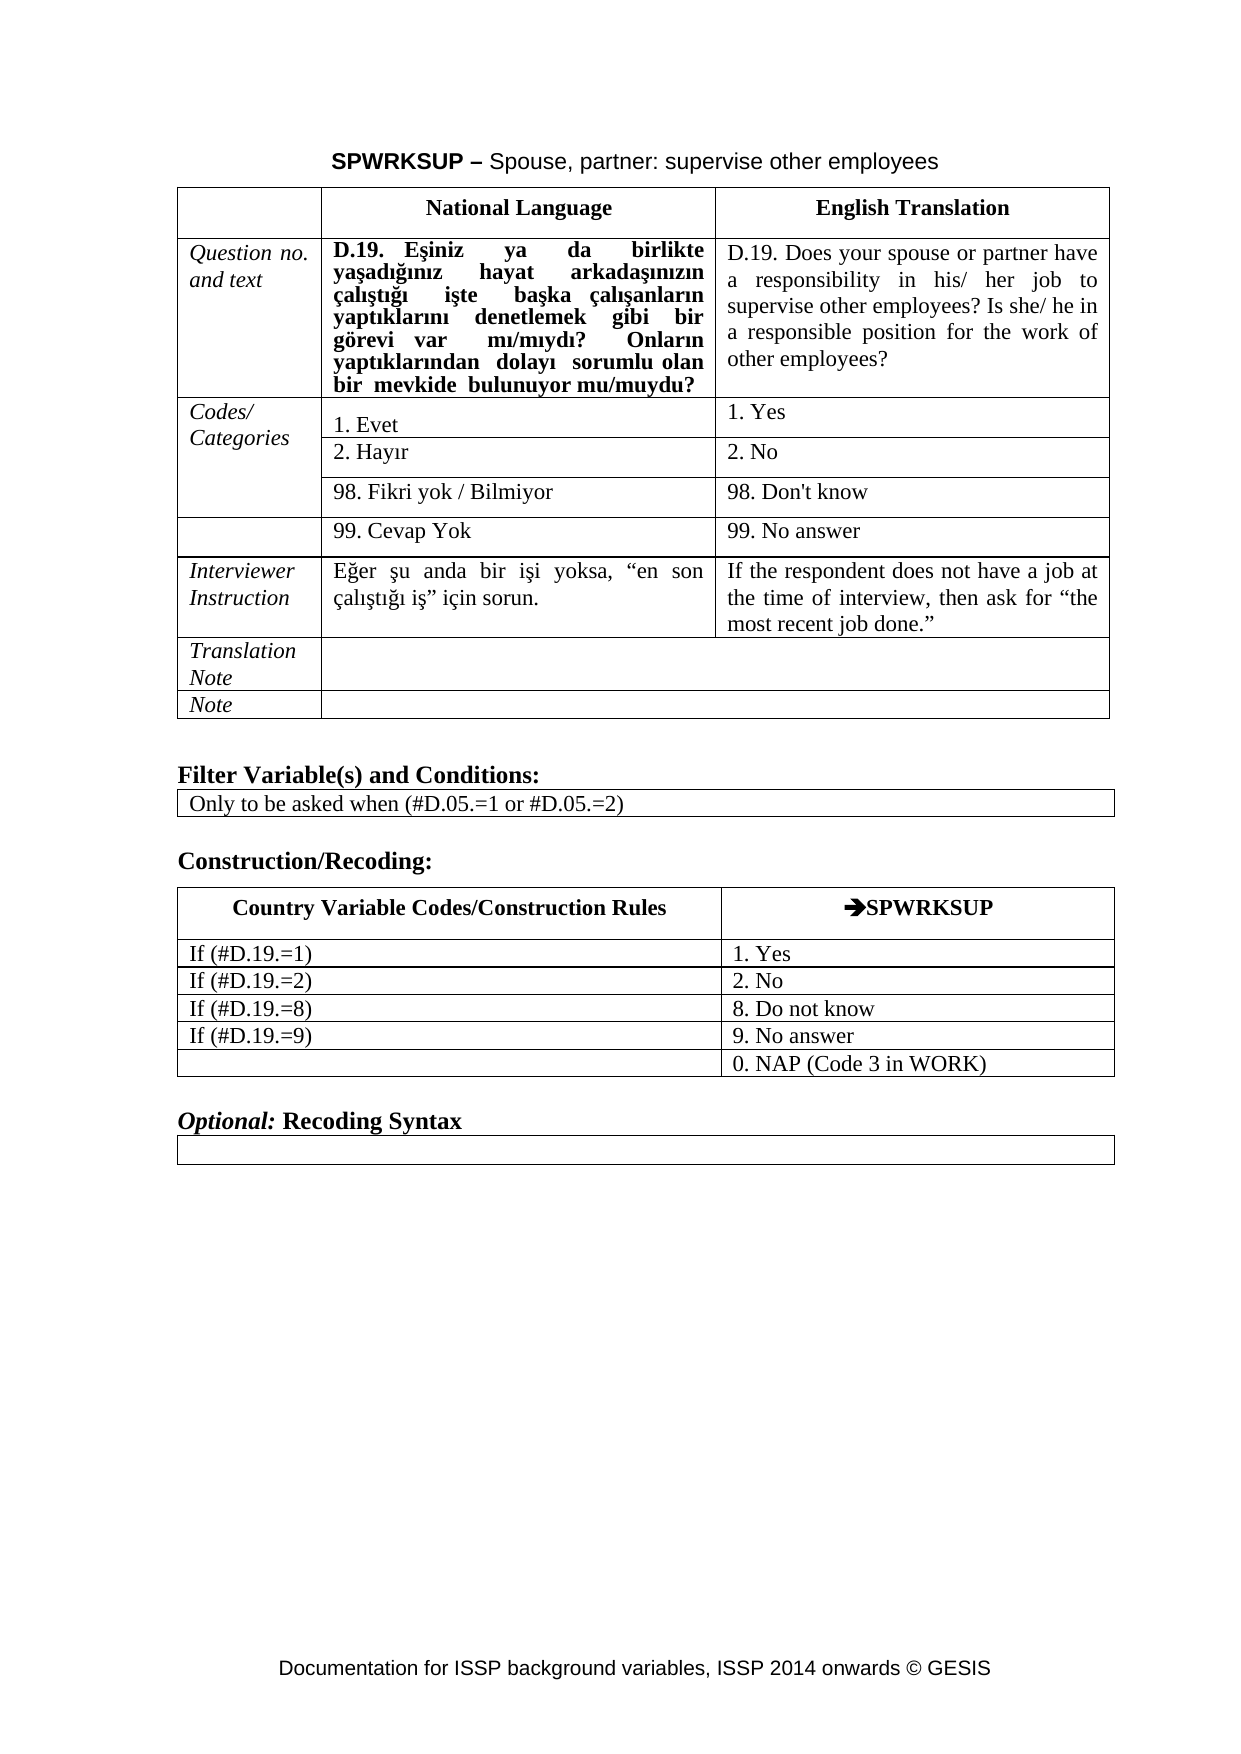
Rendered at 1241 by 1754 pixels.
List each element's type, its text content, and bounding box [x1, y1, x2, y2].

table_cell Translation Note [178, 638, 321, 690]
table_cell [178, 1050, 721, 1076]
table_header [178, 1136, 1114, 1164]
table_cell Note [178, 691, 321, 718]
table_header [178, 188, 321, 238]
table_cell D.19. Eşiniz ya da birlikte yaşadığınız hayat arkadaşınızın çalıştığı işte başka çalışanların yaptıklarını denetlemek gibi bir görevi var mı/mıydı? Onların yaptıklarından dolayı sorumlu olan bir mevkide bulunuyor mu/muydu? [322, 239, 715, 397]
table_cell If (#D.19.=8) [178, 995, 721, 1021]
table_cell 1. Yes [722, 940, 1114, 966]
table_cell If (#D.19.=2) [178, 968, 721, 994]
table_cell 1. Yes [716, 398, 1109, 437]
table_cell 99. Cevap Yok [322, 518, 715, 556]
table_cell 1. Evet [322, 398, 715, 437]
table_cell 0. NAP (Code 3 in WORK) [722, 1050, 1114, 1076]
table_cell [322, 638, 1109, 690]
text Optional: Recoding Syntax [177, 1106, 1092, 1134]
table_cell [322, 691, 1109, 718]
table_header Country Variable Codes/Construction Rules [178, 888, 721, 939]
table_cell 8. Do not know [722, 995, 1114, 1021]
text SPWRKSUP – Spouse, partner: supervise other employees [177, 148, 1092, 174]
table_cell 2. Hayır [322, 438, 715, 477]
table_cell 98. Fikri yok / Bilmiyor [322, 478, 715, 517]
table_cell If the respondent does not have a job at the time of interview, then ask for “the most recent job done.” [716, 558, 1109, 637]
table_cell 2. No [722, 968, 1114, 994]
table_cell [178, 518, 321, 556]
table_cell If (#D.19.=1) [178, 940, 721, 966]
table_cell Interviewer Instruction [178, 558, 321, 637]
table_cell 2. No [716, 438, 1109, 477]
table_cell 98. Don't know [716, 478, 1109, 517]
table_header National Language [322, 188, 715, 238]
text Filter Variable(s) and Conditions: [177, 760, 1092, 789]
table_cell Eğer şu anda bir işi yoksa, “en son çalıştığı iş” için sorun. [322, 558, 715, 637]
table_cell D.19. Does your spouse or partner have a responsibility in his/ her job to supervise other employees? Is she/ he in a responsible position for the work of other employees? [716, 239, 1109, 397]
table_header English Translation [716, 188, 1109, 238]
table_cell Question no. and text [178, 239, 321, 397]
table_header SPWRKSUP [722, 888, 1114, 939]
text Construction/Recoding: [177, 846, 1092, 875]
table_cell Codes/ Categories [178, 398, 321, 517]
table_cell 99. No answer [716, 518, 1109, 556]
table_cell If (#D.19.=9) [178, 1022, 721, 1048]
table_cell 9. No answer [722, 1022, 1114, 1048]
table_header Only to be asked when (#D.05.=1 or #D.05.=2) [178, 790, 1114, 816]
